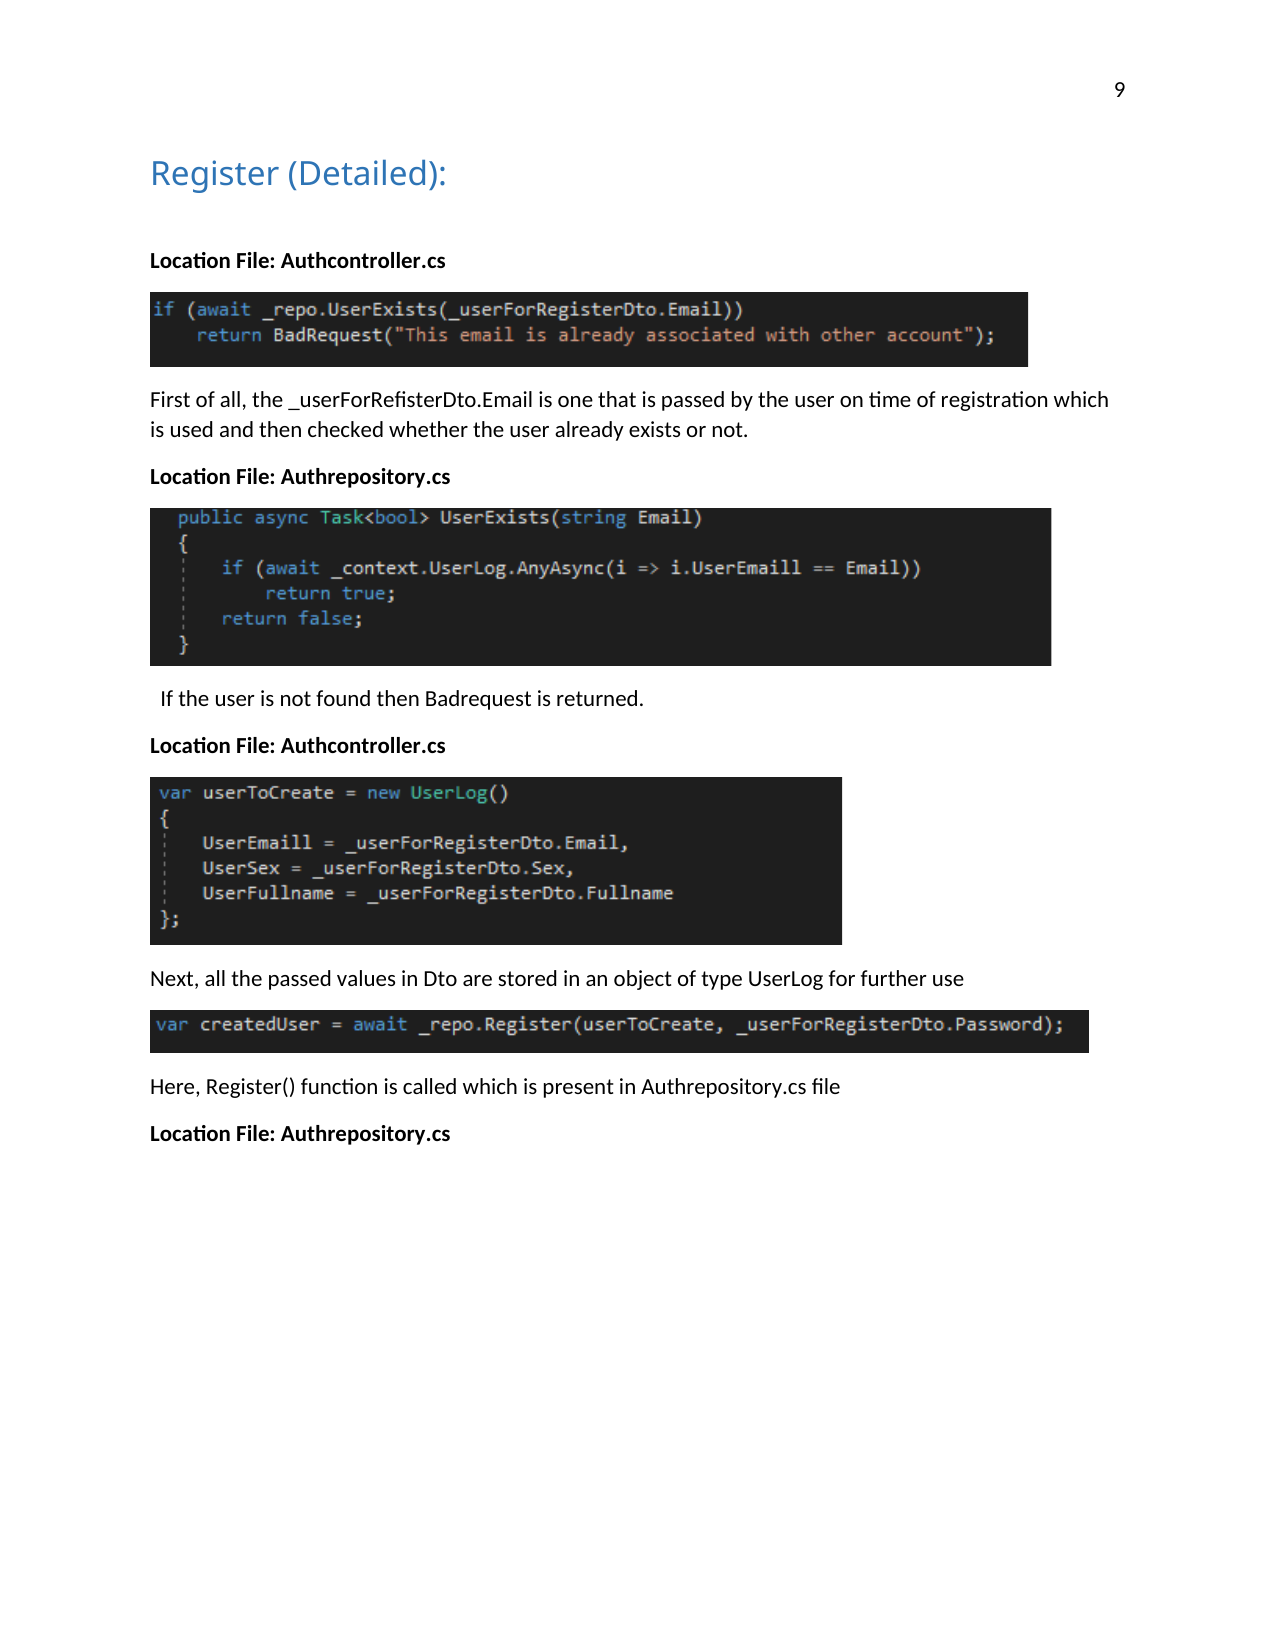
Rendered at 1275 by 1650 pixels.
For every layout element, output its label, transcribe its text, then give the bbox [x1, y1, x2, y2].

text Here, Register() function is called which is present in Authrepository.cs file [150, 1072, 1125, 1100]
picture [150, 292, 1029, 367]
picture [150, 508, 1052, 666]
text Location File: Authrepository.cs [150, 1119, 1125, 1147]
picture [150, 777, 843, 945]
text If the user is not found then Badrequest is returned. [150, 684, 1125, 712]
text Location File: Authrepository.cs [150, 462, 1125, 490]
text Location File: Authcontroller.cs [150, 731, 1125, 759]
picture [150, 1010, 1089, 1053]
text First of all, the _userForRefisterDto.Email is one that is passed by the user on time of registration which is used and then checked whether the user already exists or not. [150, 385, 1125, 443]
text Next, all the passed values in Dto are stored in an object of type UserLog for further use [150, 964, 1125, 992]
text Location File: Authcontroller.cs [150, 246, 1125, 274]
subtitle Register (Detailed): [150, 150, 1125, 195]
